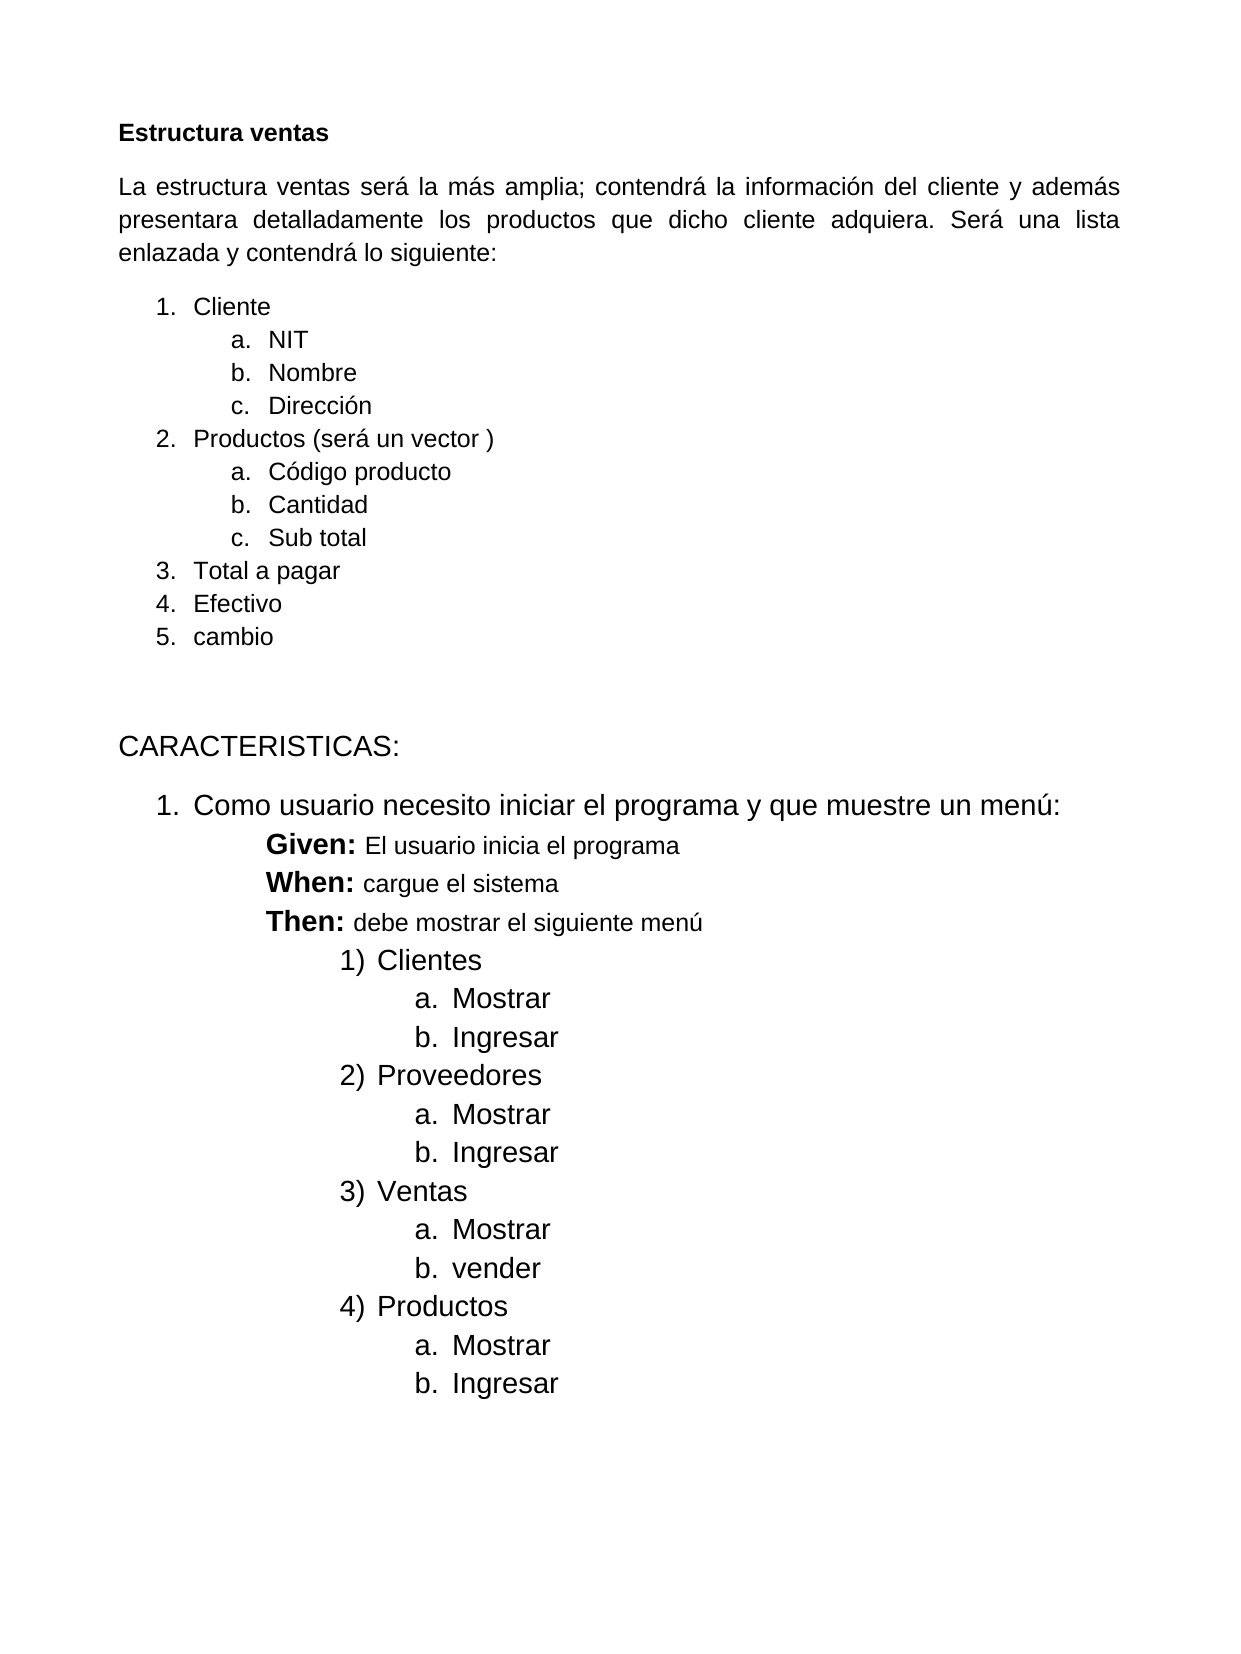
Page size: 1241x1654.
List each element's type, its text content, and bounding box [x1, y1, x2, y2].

list Mostrar [414, 1097, 1122, 1130]
text CARACTERISTICAS: [118, 729, 1122, 762]
list Dirección [231, 391, 1122, 420]
list Efectivo [156, 589, 1122, 618]
list Cantidad [231, 490, 1122, 519]
list Given: El usuario inicia el programa [266, 827, 1122, 860]
list When: cargue el sistema [266, 865, 1122, 899]
list Cliente [156, 292, 1122, 321]
list Proveedores [339, 1058, 1122, 1092]
list Como usuario necesito iniciar el programa y que muestre un menú: [156, 788, 1122, 822]
list NIT [231, 325, 1122, 354]
list Mostrar [414, 981, 1122, 1014]
list Ingresar [414, 1135, 1122, 1169]
list Ingresar [414, 1366, 1122, 1400]
list Ingresar [414, 1019, 1122, 1053]
list Código producto [231, 457, 1122, 486]
text La estructura ventas será la más amplia; contendrá la información del cliente y además presentara detalladamente los productos que dicho cliente adquiera. Será una lista enlazada y contendrá lo siguiente: [118, 172, 1122, 267]
list Total a pagar [156, 556, 1122, 585]
list Ventas [339, 1174, 1122, 1207]
list Sub total [231, 523, 1122, 552]
list Mostrar [414, 1328, 1122, 1361]
list Then: debe mostrar el siguiente menú [266, 904, 1122, 937]
list Productos (será un vector ) [156, 424, 1122, 453]
list Productos [339, 1289, 1122, 1323]
list vender [414, 1251, 1122, 1284]
text Estructura ventas [118, 118, 1122, 147]
list Mostrar [414, 1212, 1122, 1246]
list Nombre [231, 358, 1122, 387]
list Clientes [339, 942, 1122, 976]
list cambio [156, 622, 1122, 651]
